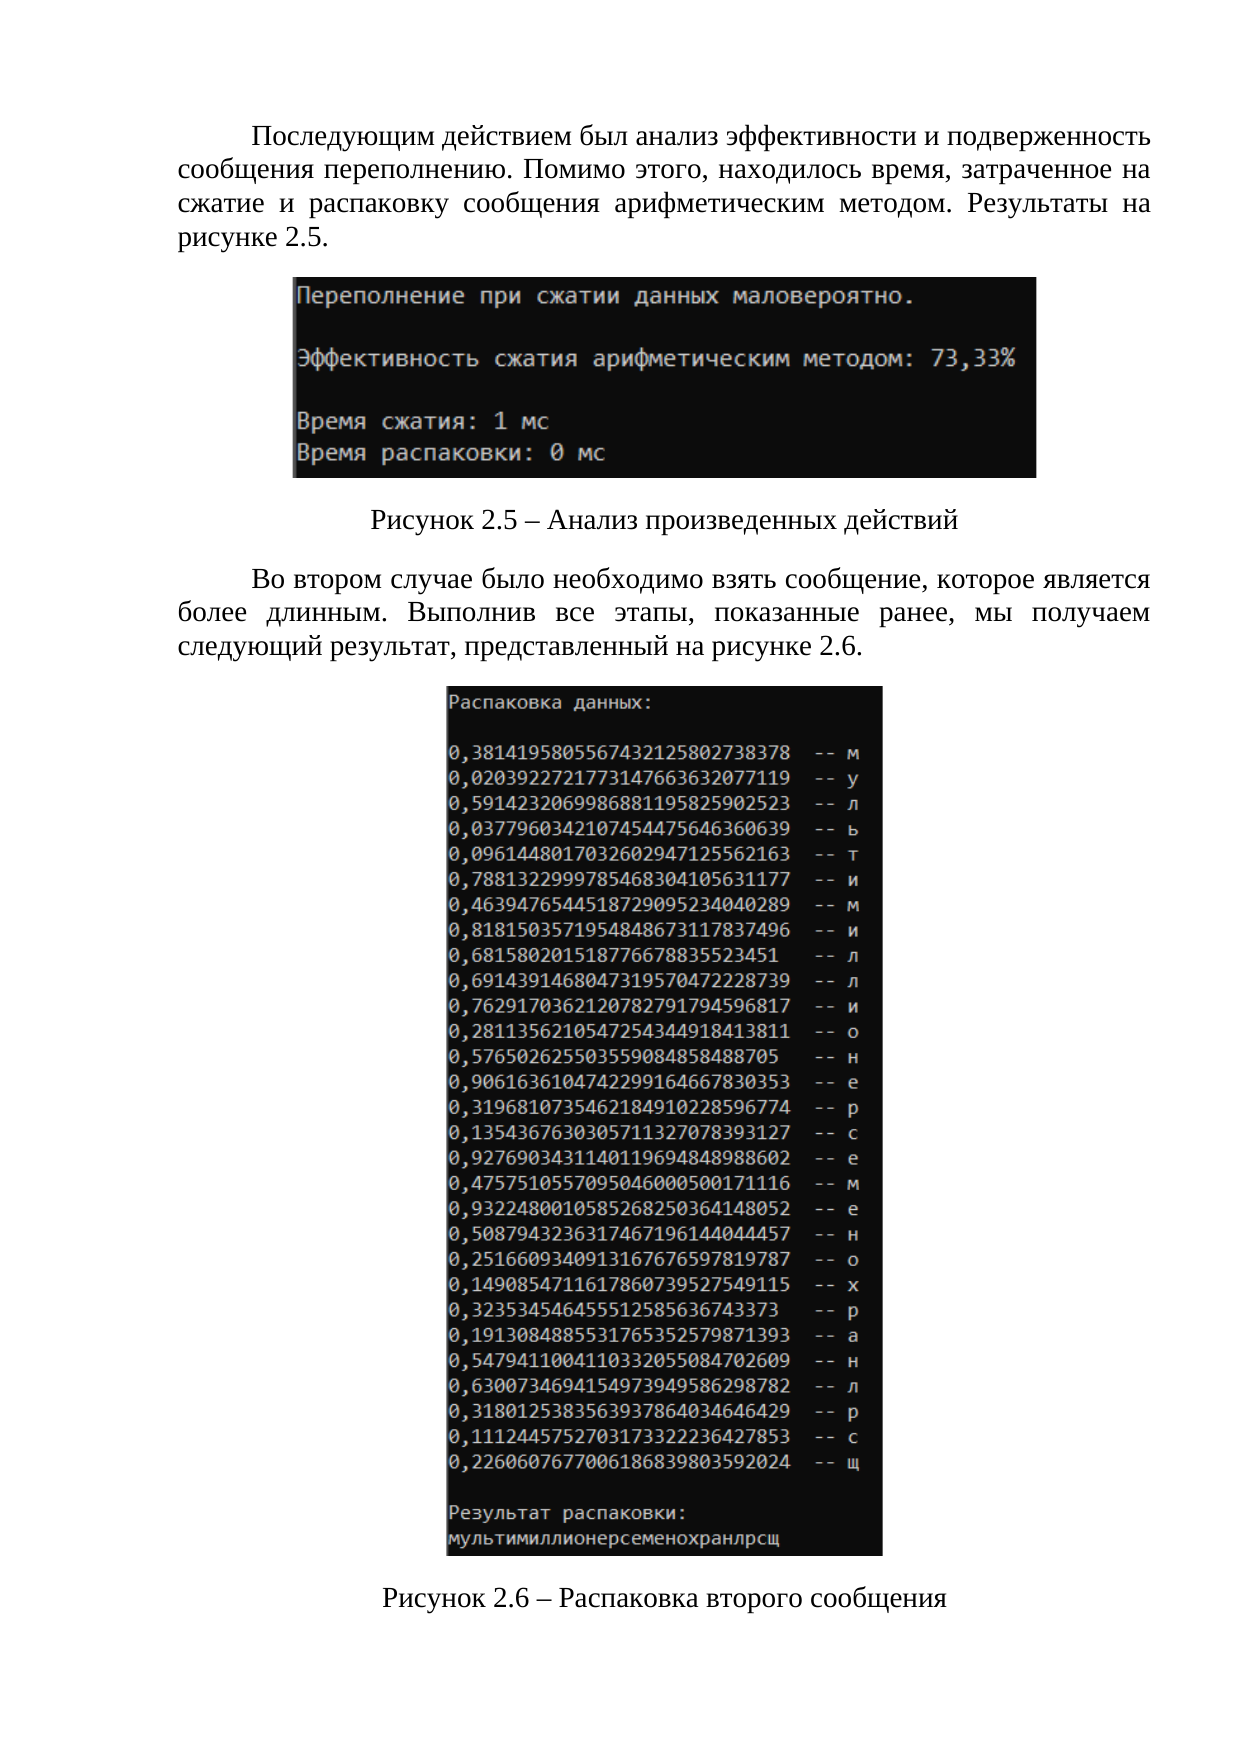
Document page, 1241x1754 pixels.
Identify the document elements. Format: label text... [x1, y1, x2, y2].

text Во втором случае было необходимо взять сообщение, которое является более длинным. Выполнив все этапы, показанные ранее, мы получаем следующий результат, представленный на рисунке 2.6. [177, 561, 1152, 661]
picture [292, 277, 1037, 478]
picture [446, 686, 883, 1556]
text Рисунок 2.6 – Распаковка второго сообщения [177, 1580, 1152, 1614]
text Рисунок 2.5 – Анализ произведенных действий [177, 502, 1152, 536]
text Последующим действием был анализ эффективности и подверженность сообщения переполнению. Помимо этого, находилось время, затраченное на сжатие и распаковку сообщения арифметическим методом. Результаты на рисунке 2.5. [177, 118, 1152, 252]
